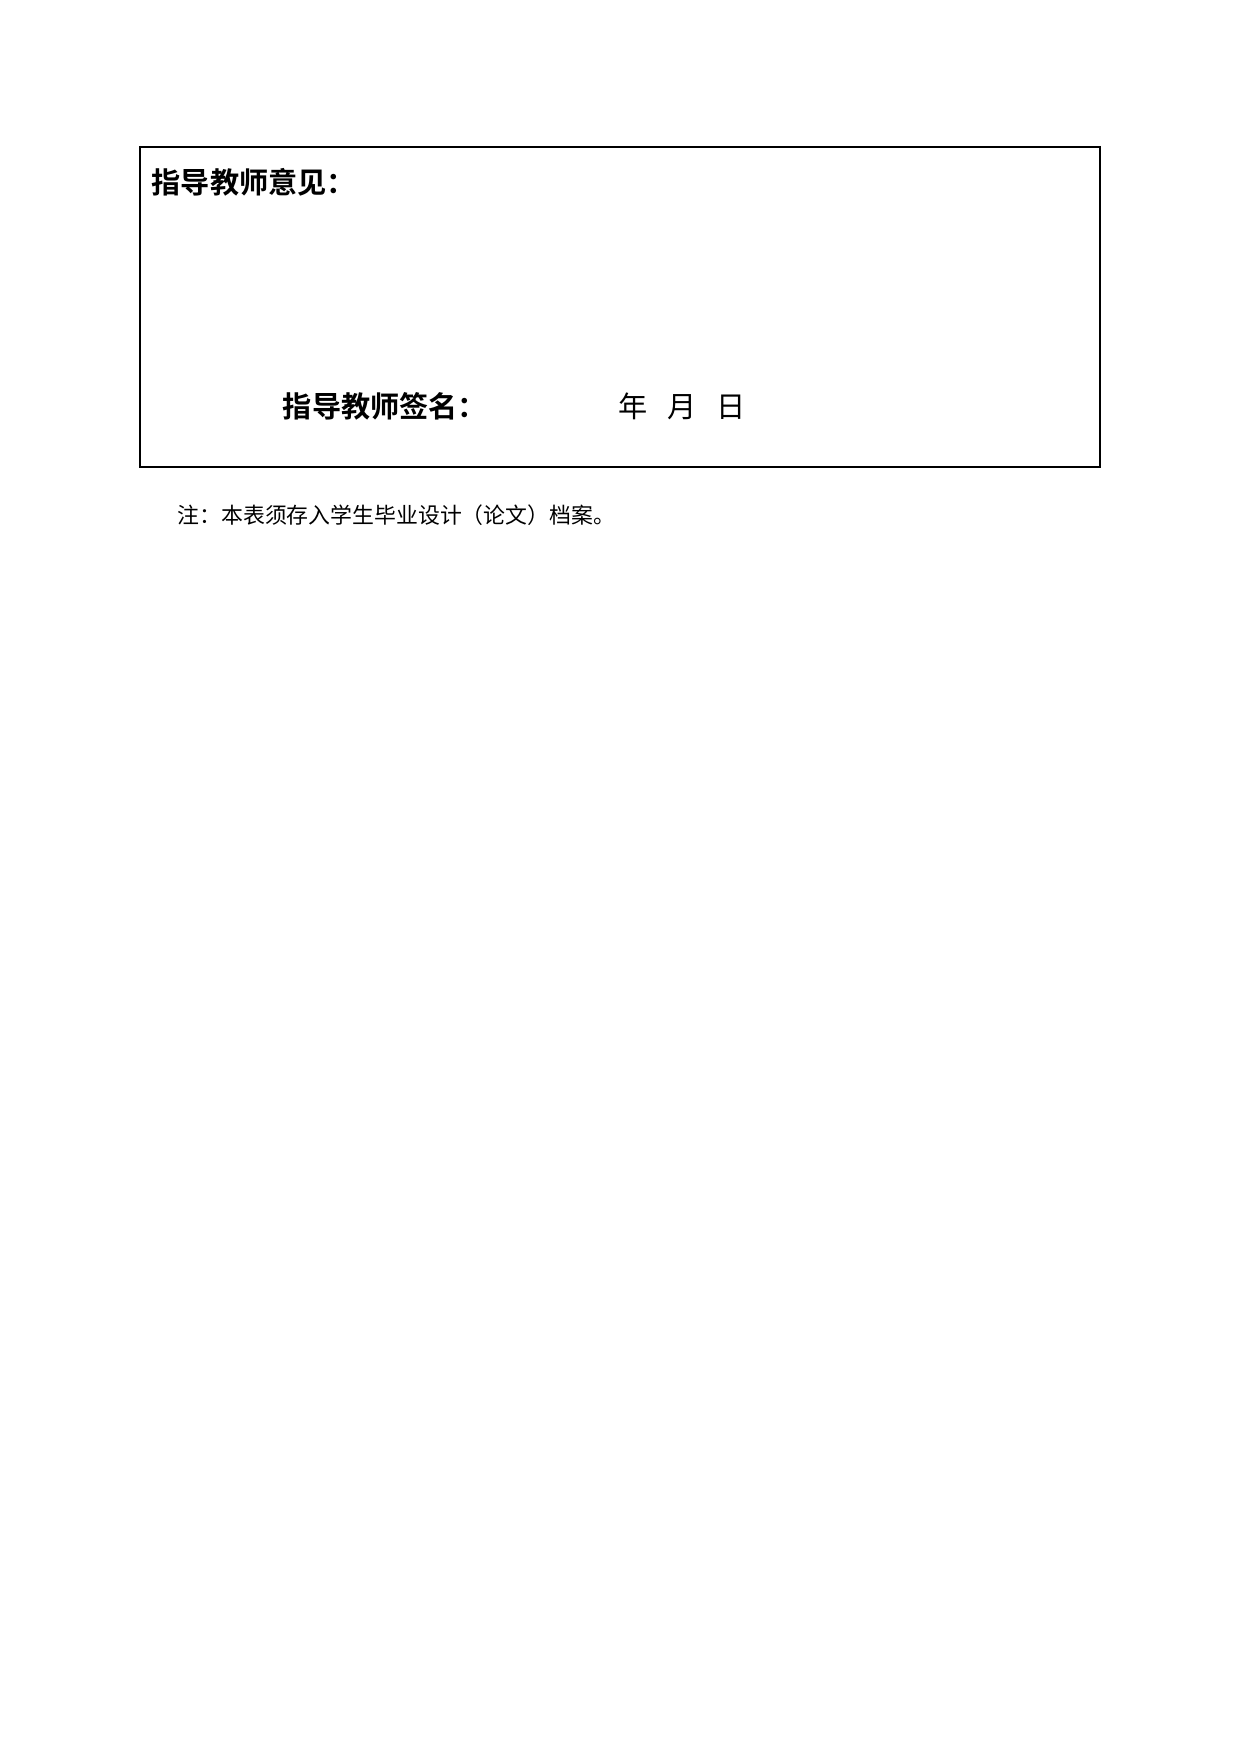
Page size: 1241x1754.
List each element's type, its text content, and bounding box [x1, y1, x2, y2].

text 注：本表须存入学生毕业设计（论文）档案。 [177, 497, 1063, 530]
